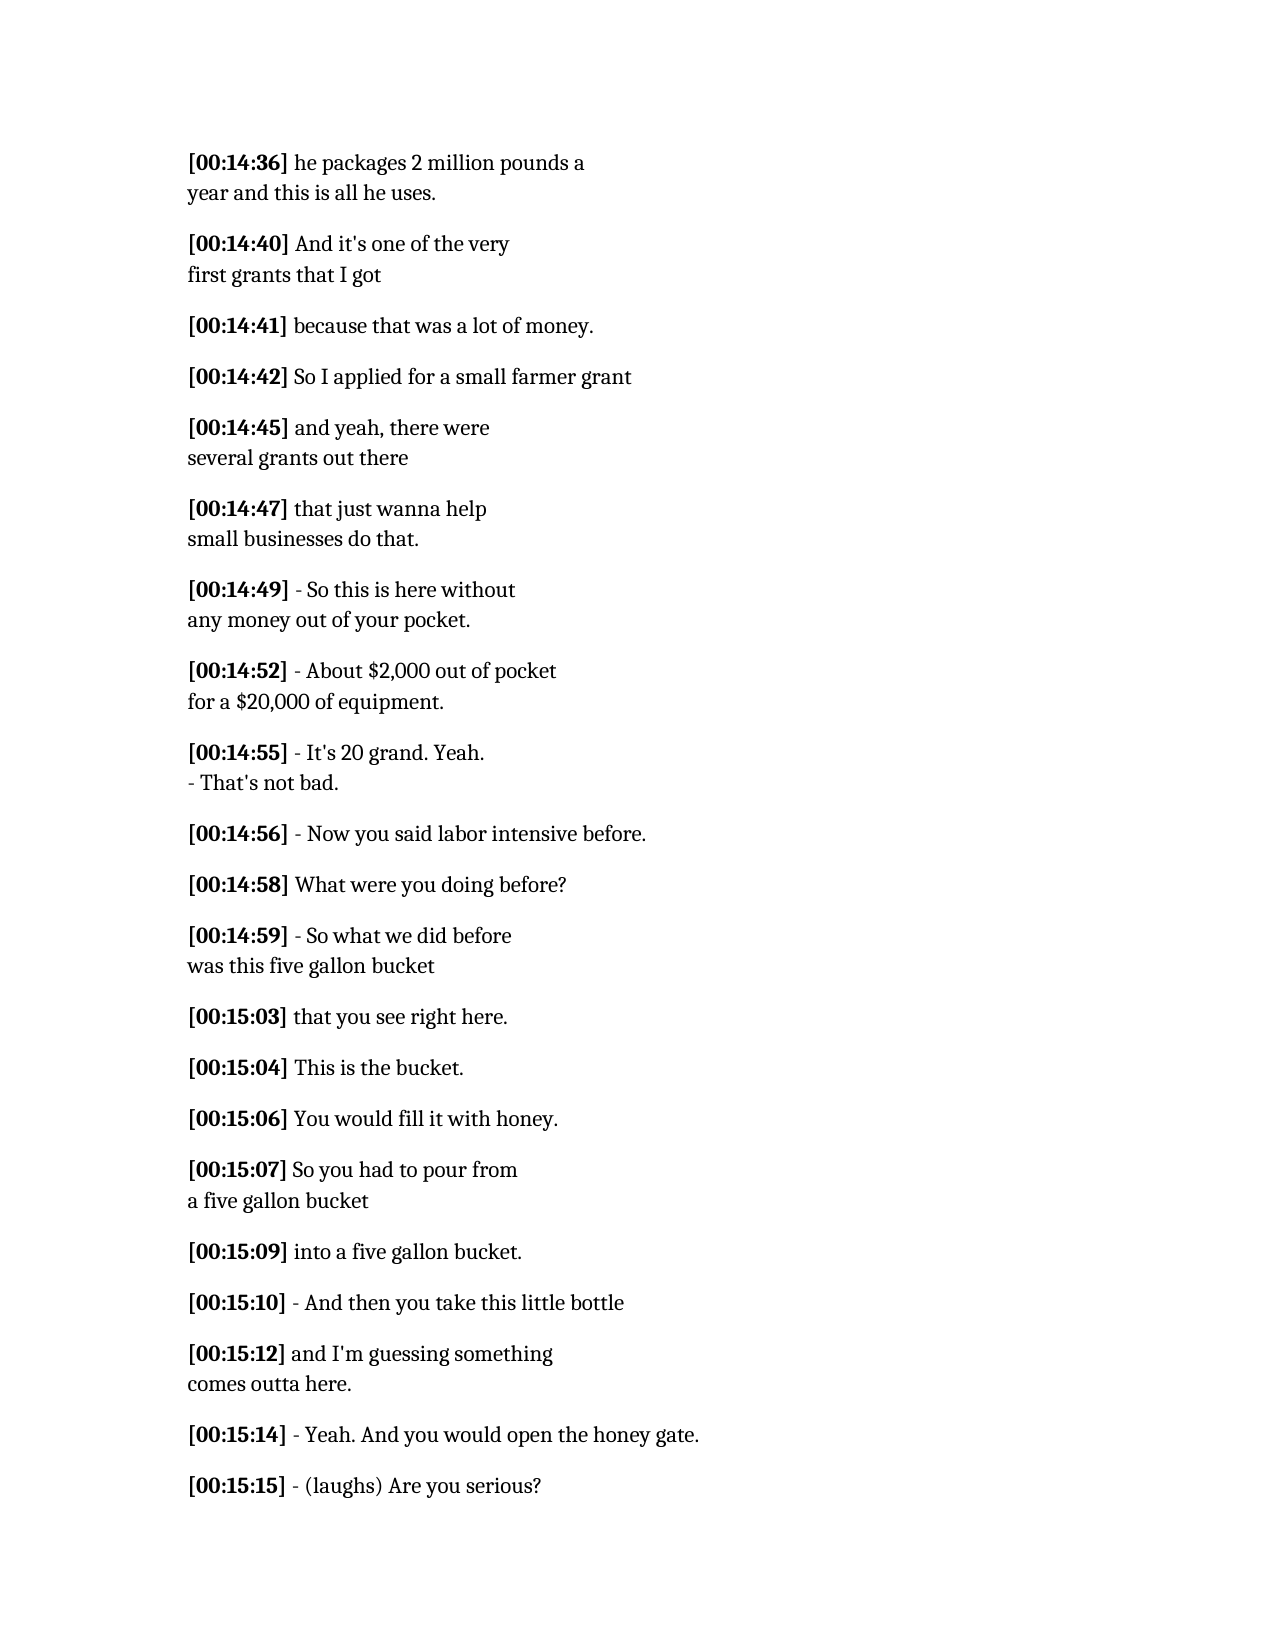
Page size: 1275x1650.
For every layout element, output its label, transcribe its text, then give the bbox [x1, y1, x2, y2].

text [00:14:56] - Now you said labor intensive before. [187, 821, 1087, 847]
text [00:15:03] that you see right here. [187, 1004, 1087, 1031]
text [00:14:59] - So what we did before was this five gallon bucket [187, 923, 1087, 979]
text [00:14:36] he packages 2 million pounds a year and this is all he uses. [187, 150, 1087, 207]
text [00:14:47] that just wanna help small businesses do that. [187, 496, 1087, 552]
text [00:14:58] What were you doing before? [187, 872, 1087, 898]
text [00:14:45] and yeah, there were several grants out there [187, 414, 1087, 471]
text [00:14:55] - It's 20 grand. Yeah. - That's not bad. [187, 739, 1087, 796]
text [00:15:10] - And then you take this little bottle [187, 1289, 1087, 1316]
text [00:15:07] So you had to pour from a five gallon bucket [187, 1157, 1087, 1214]
text [00:14:42] So I applied for a small farmer grant [187, 363, 1087, 390]
text [00:15:12] and I'm guessing something comes outta here. [187, 1341, 1087, 1397]
text [00:15:14] - Yeah. And you would open the honey gate. [187, 1422, 1087, 1448]
text [00:14:49] - So this is here without any money out of your pocket. [187, 577, 1087, 634]
text [00:15:09] into a five gallon bucket. [187, 1238, 1087, 1265]
text [00:15:06] You would fill it with honey. [187, 1106, 1087, 1133]
text [00:15:15] - (laughs) Are you serious? [187, 1473, 1087, 1499]
text [00:15:04] This is the bucket. [187, 1055, 1087, 1082]
text [00:14:40] And it's one of the very first grants that I got [187, 231, 1087, 288]
text [00:14:52] - About $2,000 out of pocket for a $20,000 of equipment. [187, 658, 1087, 715]
text [00:14:41] because that was a lot of money. [187, 312, 1087, 339]
